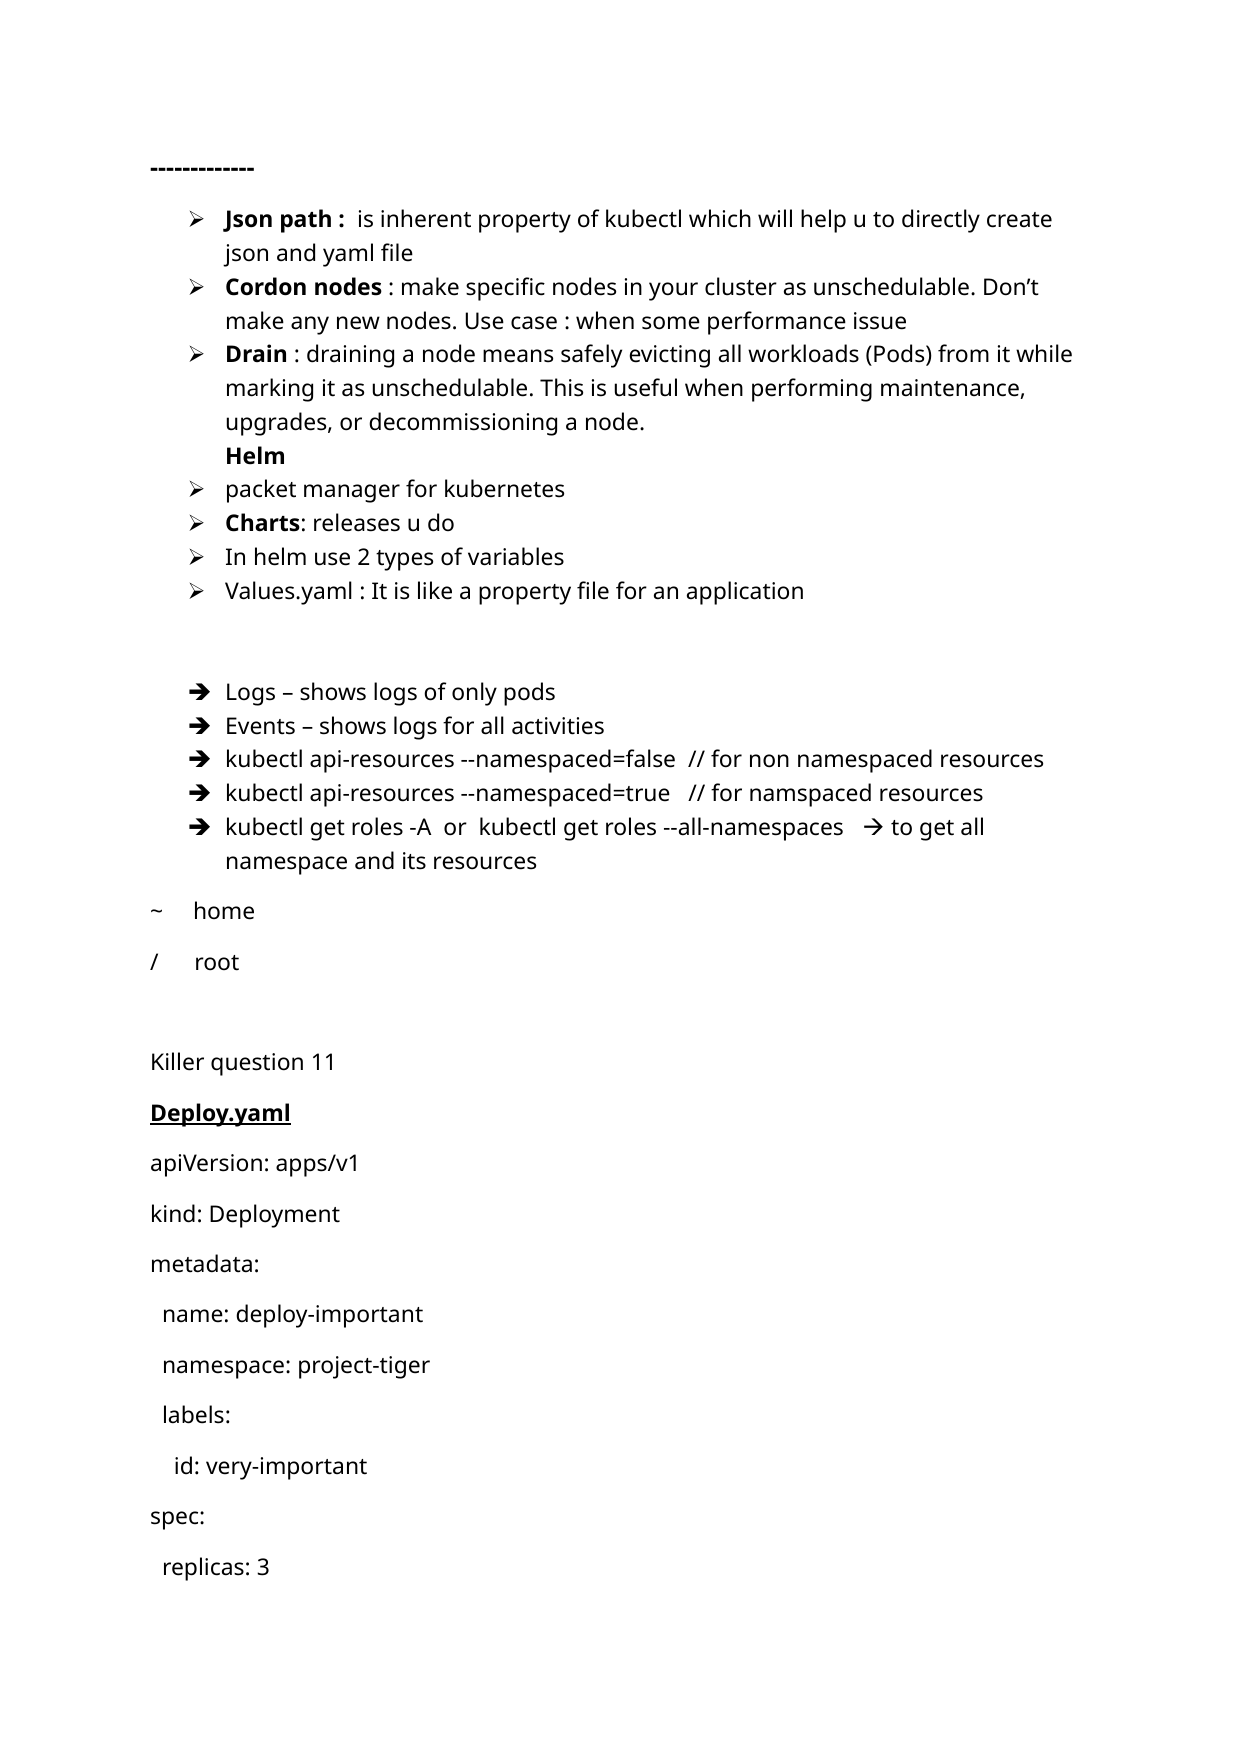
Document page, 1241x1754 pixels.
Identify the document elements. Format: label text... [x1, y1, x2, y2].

list Charts: releases u do [187, 507, 1090, 538]
text name: deploy-important [150, 1298, 1090, 1330]
list kubectl api-resources --namespaced=false // for non namespaced resources [187, 743, 1090, 775]
text ~ home [150, 895, 1090, 926]
list Helm [225, 440, 1090, 471]
list Values.yaml : It is like a property file for an application [187, 575, 1090, 606]
text Deploy.yaml [150, 1097, 1090, 1128]
list In helm use 2 types of variables [187, 541, 1090, 572]
text Killer question 11 [150, 1046, 1090, 1078]
list Cordon nodes : make specific nodes in your cluster as unschedulable. Don’t make any new nodes. Use case : when some performance issue [187, 271, 1090, 336]
text apiVersion: apps/v1 [150, 1147, 1090, 1178]
list Logs – shows logs of only pods [187, 676, 1090, 707]
text / root [150, 946, 1090, 977]
text namespace: project-tiger [150, 1349, 1090, 1380]
text replicas: 3 [150, 1551, 1090, 1582]
text labels: [150, 1399, 1090, 1431]
text spec: [150, 1500, 1090, 1531]
list kubectl api-resources --namespaced=true // for namspaced resources [187, 777, 1090, 808]
text ------------- [150, 150, 1090, 184]
list Events – shows logs for all activities [187, 710, 1090, 741]
list Json path : is inherent property of kubectl which will help u to directly create json and yaml file [187, 203, 1090, 268]
list kubectl get roles -A or kubectl get roles --all-namespaces to get all namespace and its resources [187, 811, 1090, 876]
text id: very-important [150, 1450, 1090, 1481]
text kind: Deployment [150, 1198, 1090, 1229]
text metadata: [150, 1248, 1090, 1279]
list Drain : draining a node means safely evicting all workloads (Pods) from it while marking it as unschedulable. This is useful when performing maintenance, upgrades, or decommissioning a node. [187, 338, 1090, 437]
list packet manager for kubernetes [187, 473, 1090, 505]
